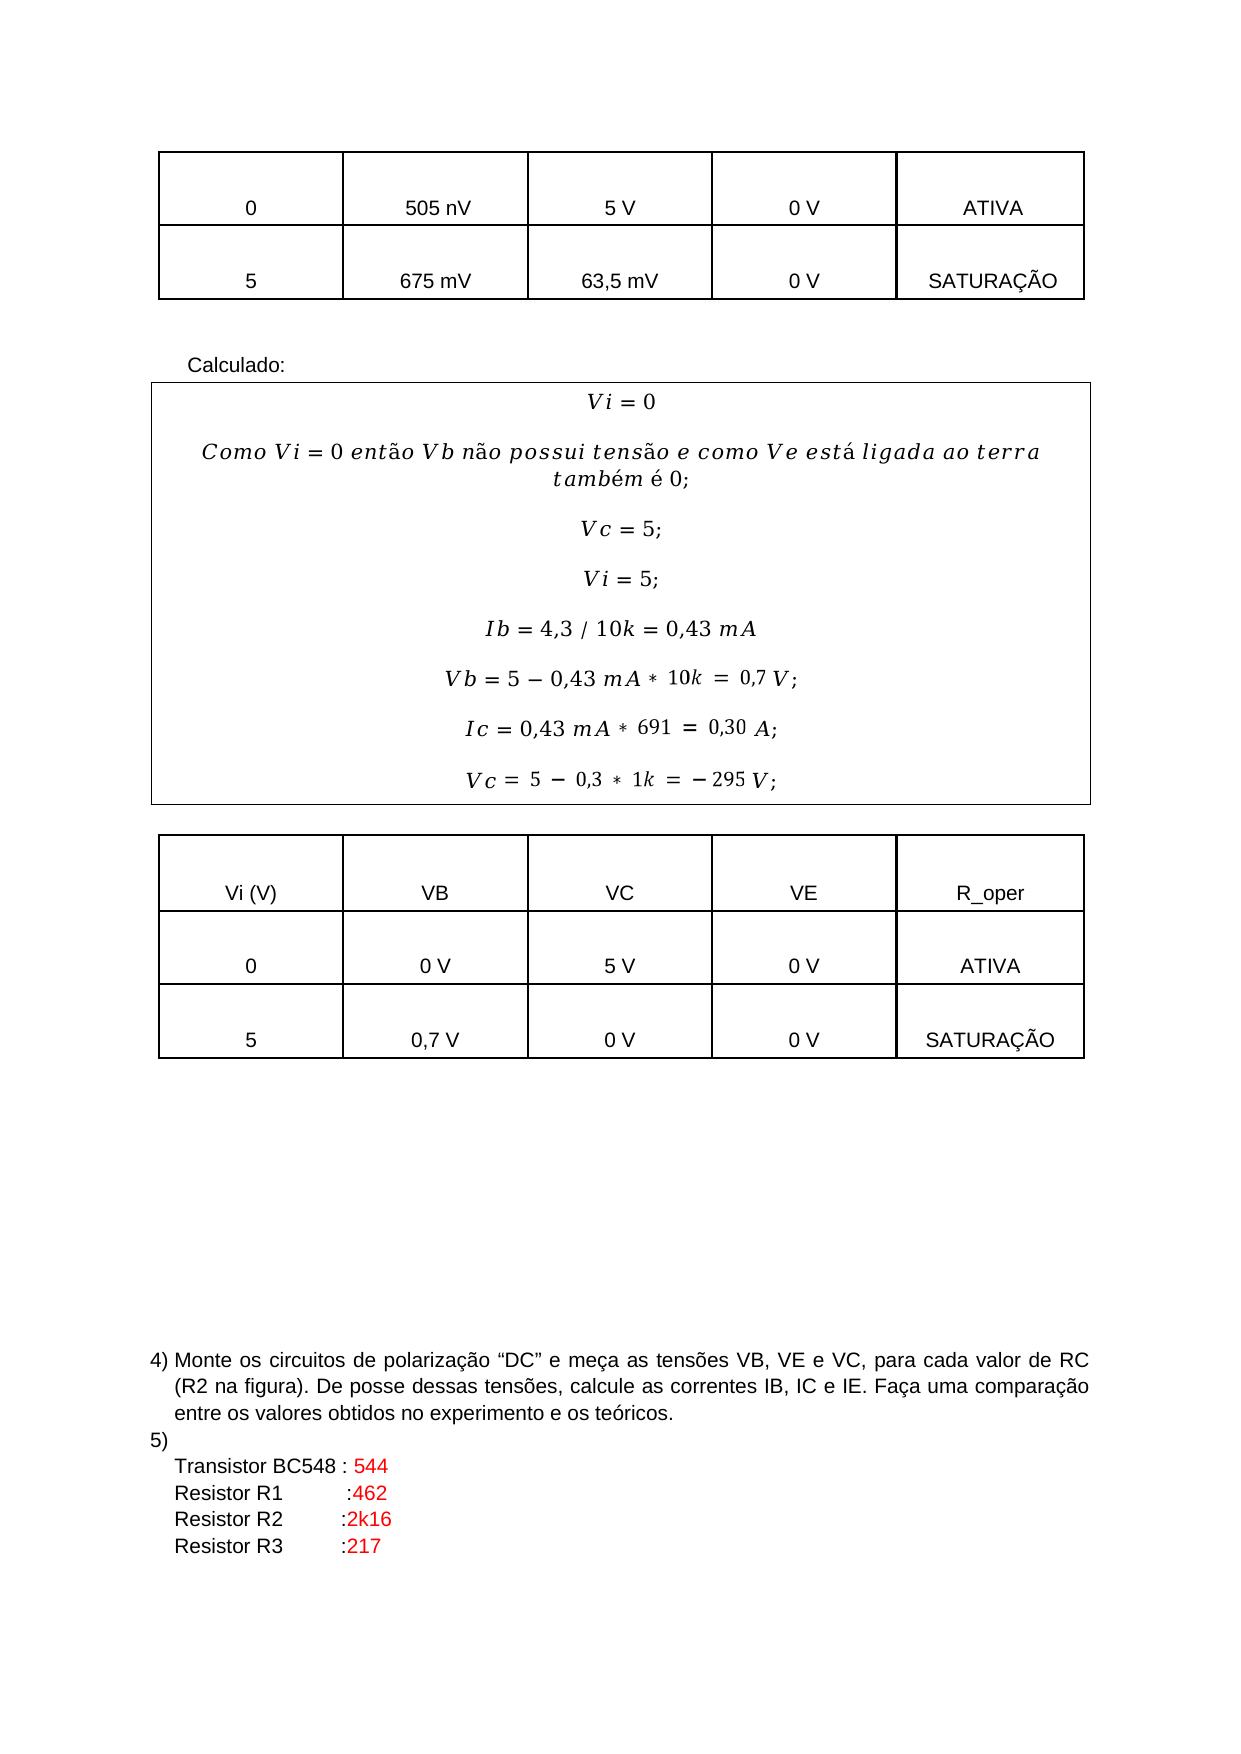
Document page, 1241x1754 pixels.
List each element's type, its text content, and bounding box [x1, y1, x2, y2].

table_cell 0 [160, 153, 342, 224]
table_cell ATIVA [898, 912, 1083, 983]
table_header 𝑉𝑖 = 0 𝐶𝑜𝑚𝑜 𝑉𝑖 = 0 𝑒𝑛𝑡ã𝑜 𝑉𝑏 𝑛ã𝑜 𝑝𝑜𝑠𝑠𝑢𝑖 𝑡𝑒𝑛𝑠ã𝑜 𝑒 𝑐𝑜𝑚𝑜 𝑉𝑒 𝑒𝑠𝑡á 𝑙𝑖𝑔𝑎𝑑𝑎 𝑎𝑜 𝑡𝑒𝑟𝑟𝑎 𝑡𝑎𝑚𝑏é𝑚 é 0; 𝑉𝑐 = 5; 𝑉𝑖 = 5; 𝐼𝑏 = 4,3 / 10𝑘 = 0,43 𝑚𝐴 𝑉𝑏 = 5 − 0,43 𝑚𝐴 𝑉; 𝐼𝑐 = 0,43 𝑚𝐴 𝐴; 𝑉𝑐 𝑉; [152, 383, 1090, 803]
table_cell 5 V [529, 912, 711, 983]
list Monte os circuitos de polarização “DC” e meça as tensões VB, VE e VC, para cada valor de RC (R2 na figura). De posse dessas tensões, calcule as correntes IB, IC e IE. Faça uma comparação entre os valores obtidos no experimento e os teóricos. [150, 1348, 1090, 1425]
table_cell 0 V [713, 985, 895, 1057]
table_cell 505 nV [344, 153, 527, 224]
table_cell 0 V [713, 153, 895, 224]
table_cell 63,5 mV [529, 226, 711, 297]
table_cell 5 V [529, 153, 711, 224]
picture [618, 718, 746, 737]
table_cell 0 V [713, 912, 895, 983]
table_cell 0,7 V [344, 985, 527, 1057]
table_cell ATIVA [898, 153, 1083, 224]
text Resistor R1 :462 [174, 1481, 1090, 1504]
table_cell 675 mV [344, 226, 527, 297]
table_cell SATURAÇÃO [898, 226, 1083, 297]
table_header R_oper [898, 836, 1083, 910]
table_header VC [529, 836, 711, 910]
table_cell 0 V [713, 226, 895, 297]
table_cell 0 V [529, 985, 711, 1057]
table_header Vi (V) [160, 836, 342, 910]
text Transistor BC548 : 544 [174, 1454, 1090, 1478]
text Resistor R2 :2k16 [174, 1507, 1090, 1531]
table_cell 0 [160, 912, 342, 983]
table_cell 5 [160, 226, 342, 297]
picture [504, 770, 745, 789]
table_header VB [344, 836, 527, 910]
table_cell 0 V [344, 912, 527, 983]
table_header VE [713, 836, 895, 910]
picture [648, 668, 766, 687]
table_cell SATURAÇÃO [898, 985, 1083, 1057]
text Resistor R3 :217 [174, 1534, 1090, 1558]
text Calculado: [149, 352, 1090, 376]
table_cell 5 [160, 985, 342, 1057]
